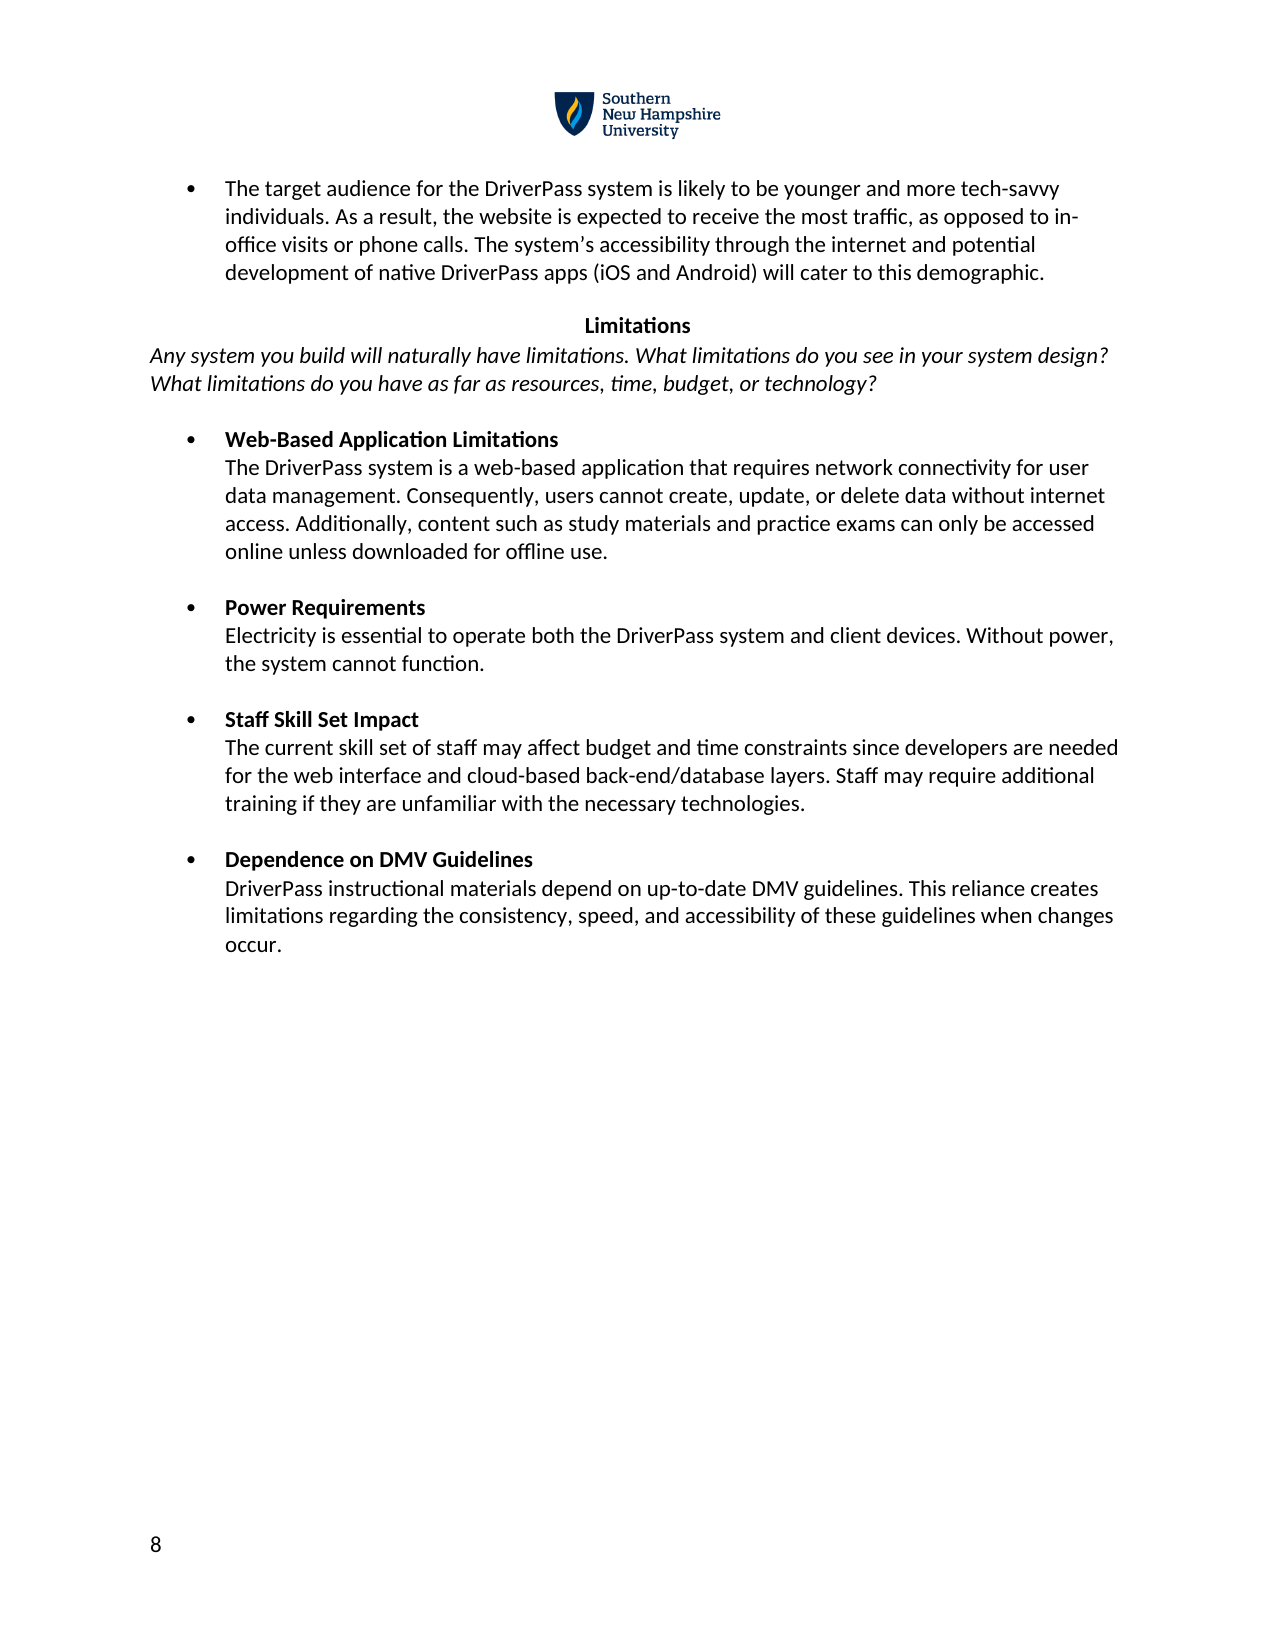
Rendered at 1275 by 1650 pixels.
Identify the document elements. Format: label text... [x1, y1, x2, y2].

list Web-Based Application Limitations The DriverPass system is a web-based application that requires network connectivity for user data management. Consequently, users cannot create, update, or delete data without internet access. Additionally, content such as study materials and practice exams can only be accessed online unless downloaded for offline use. [187, 425, 1125, 565]
list Staff Skill Set Impact The current skill set of staff may affect budget and time constraints since developers are needed for the web interface and cloud-based back-end/database layers. Staff may require additional training if they are unfamiliar with the necessary technologies. [187, 706, 1125, 818]
list The target audience for the DriverPass system is likely to be younger and more tech-savvy individuals. As a result, the website is expected to receive the most traffic, as opposed to in-office visits or phone calls. The system’s accessibility through the internet and potential development of native DriverPass apps (iOS and Android) will cater to this demographic. [187, 174, 1125, 286]
text Any system you build will naturally have limitations. What limitations do you see in your system design? What limitations do you have as far as resources, time, budget, or technology? [150, 341, 1125, 397]
subtitle Limitations [150, 311, 1125, 339]
list Dependence on DMV Guidelines DriverPass instructional materials depend on up-to-date DMV guidelines. This reliance creates limitations regarding the consistency, speed, and accessibility of these guidelines when changes occur. [187, 846, 1125, 958]
picture [546, 75, 729, 154]
list Power Requirements Electricity is essential to operate both the DriverPass system and client devices. Without power, the system cannot function. [187, 593, 1125, 677]
